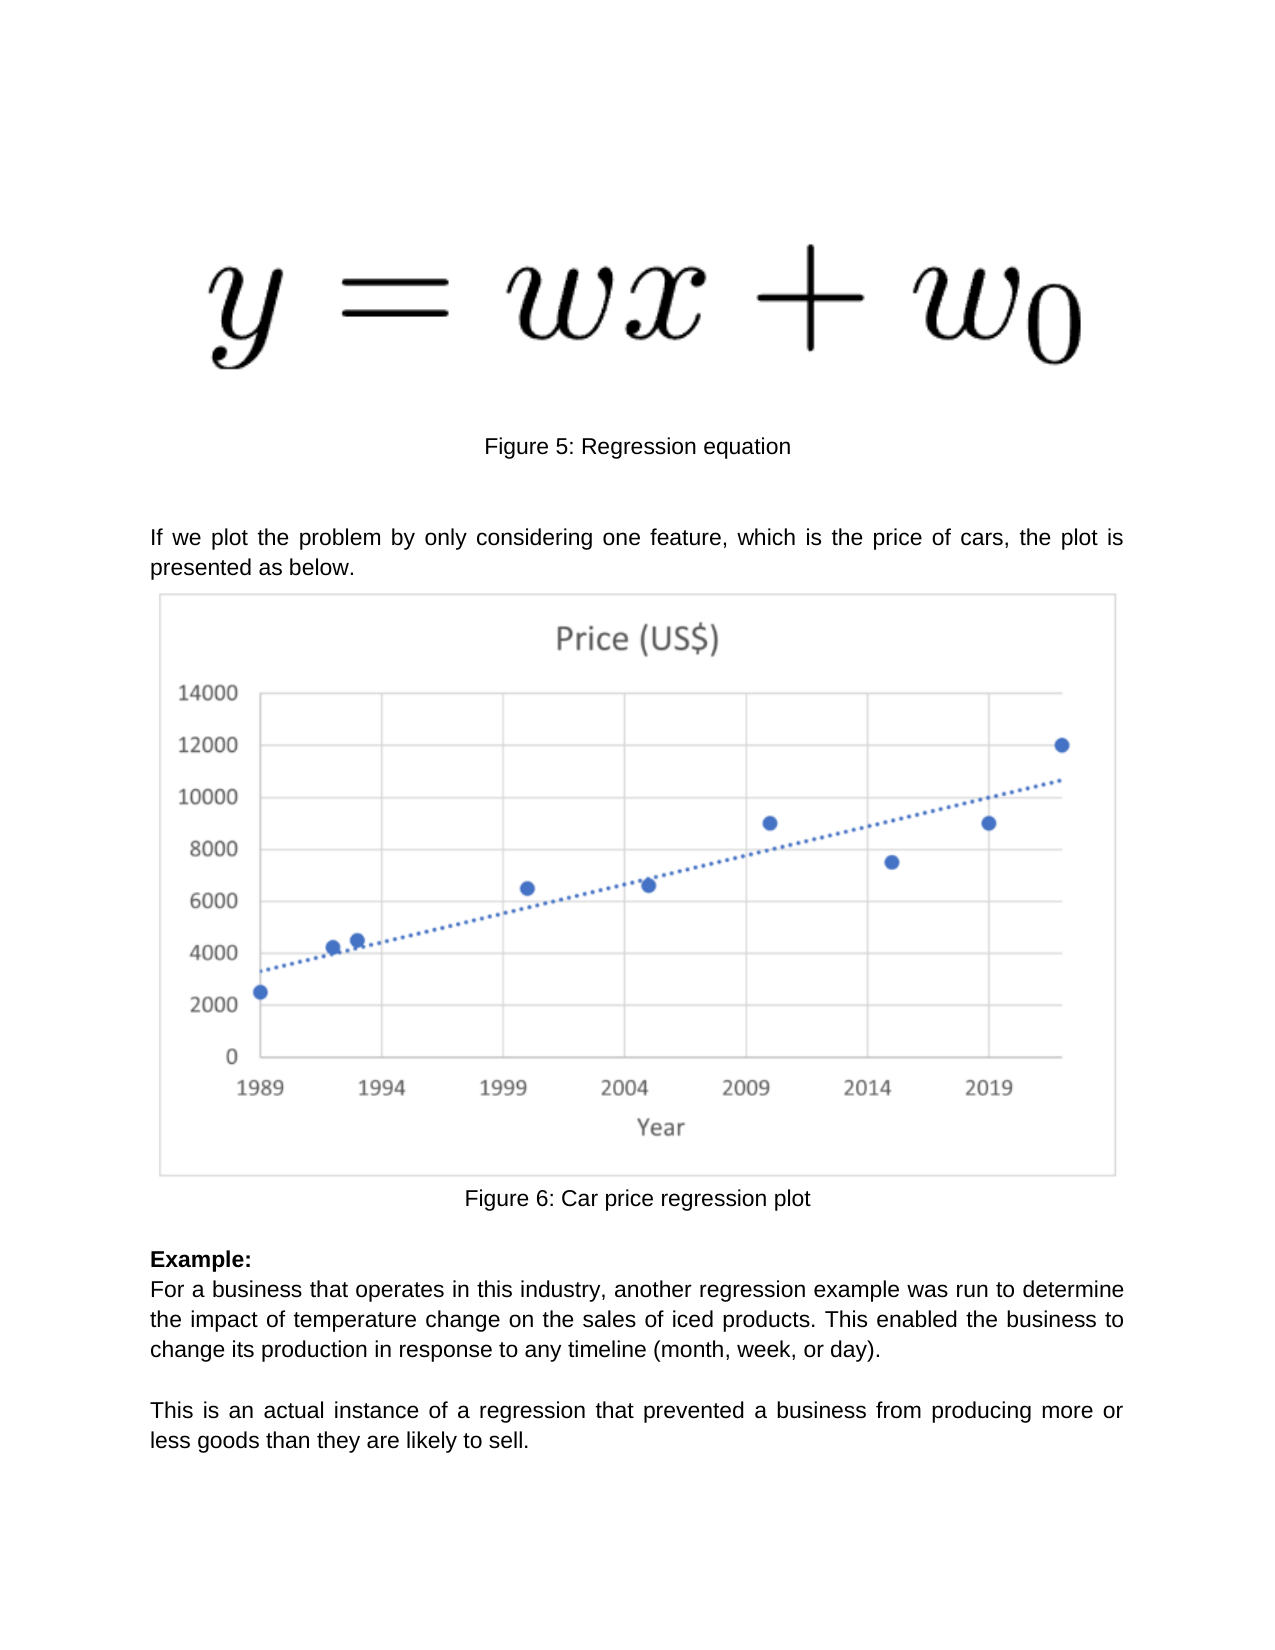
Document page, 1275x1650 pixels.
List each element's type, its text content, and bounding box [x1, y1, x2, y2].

text If we plot the problem by only considering one feature, which is the price of cars, the plot is presented as below. [150, 523, 1125, 580]
picture [150, 150, 1126, 429]
picture [150, 583, 1123, 1182]
text Figure 5: Regression equation [150, 433, 1125, 459]
text Example: [150, 1246, 1125, 1272]
text For a business that operates in this industry, another regression example was run to determine the impact of temperature change on the sales of iced products. This enabled the business to change its production in response to any timeline (month, week, or day). [150, 1276, 1125, 1363]
text This is an actual instance of a regression that prevented a business from producing more or less goods than they are likely to sell. [150, 1397, 1125, 1453]
text Figure 6: Car price regression plot [150, 1185, 1125, 1212]
